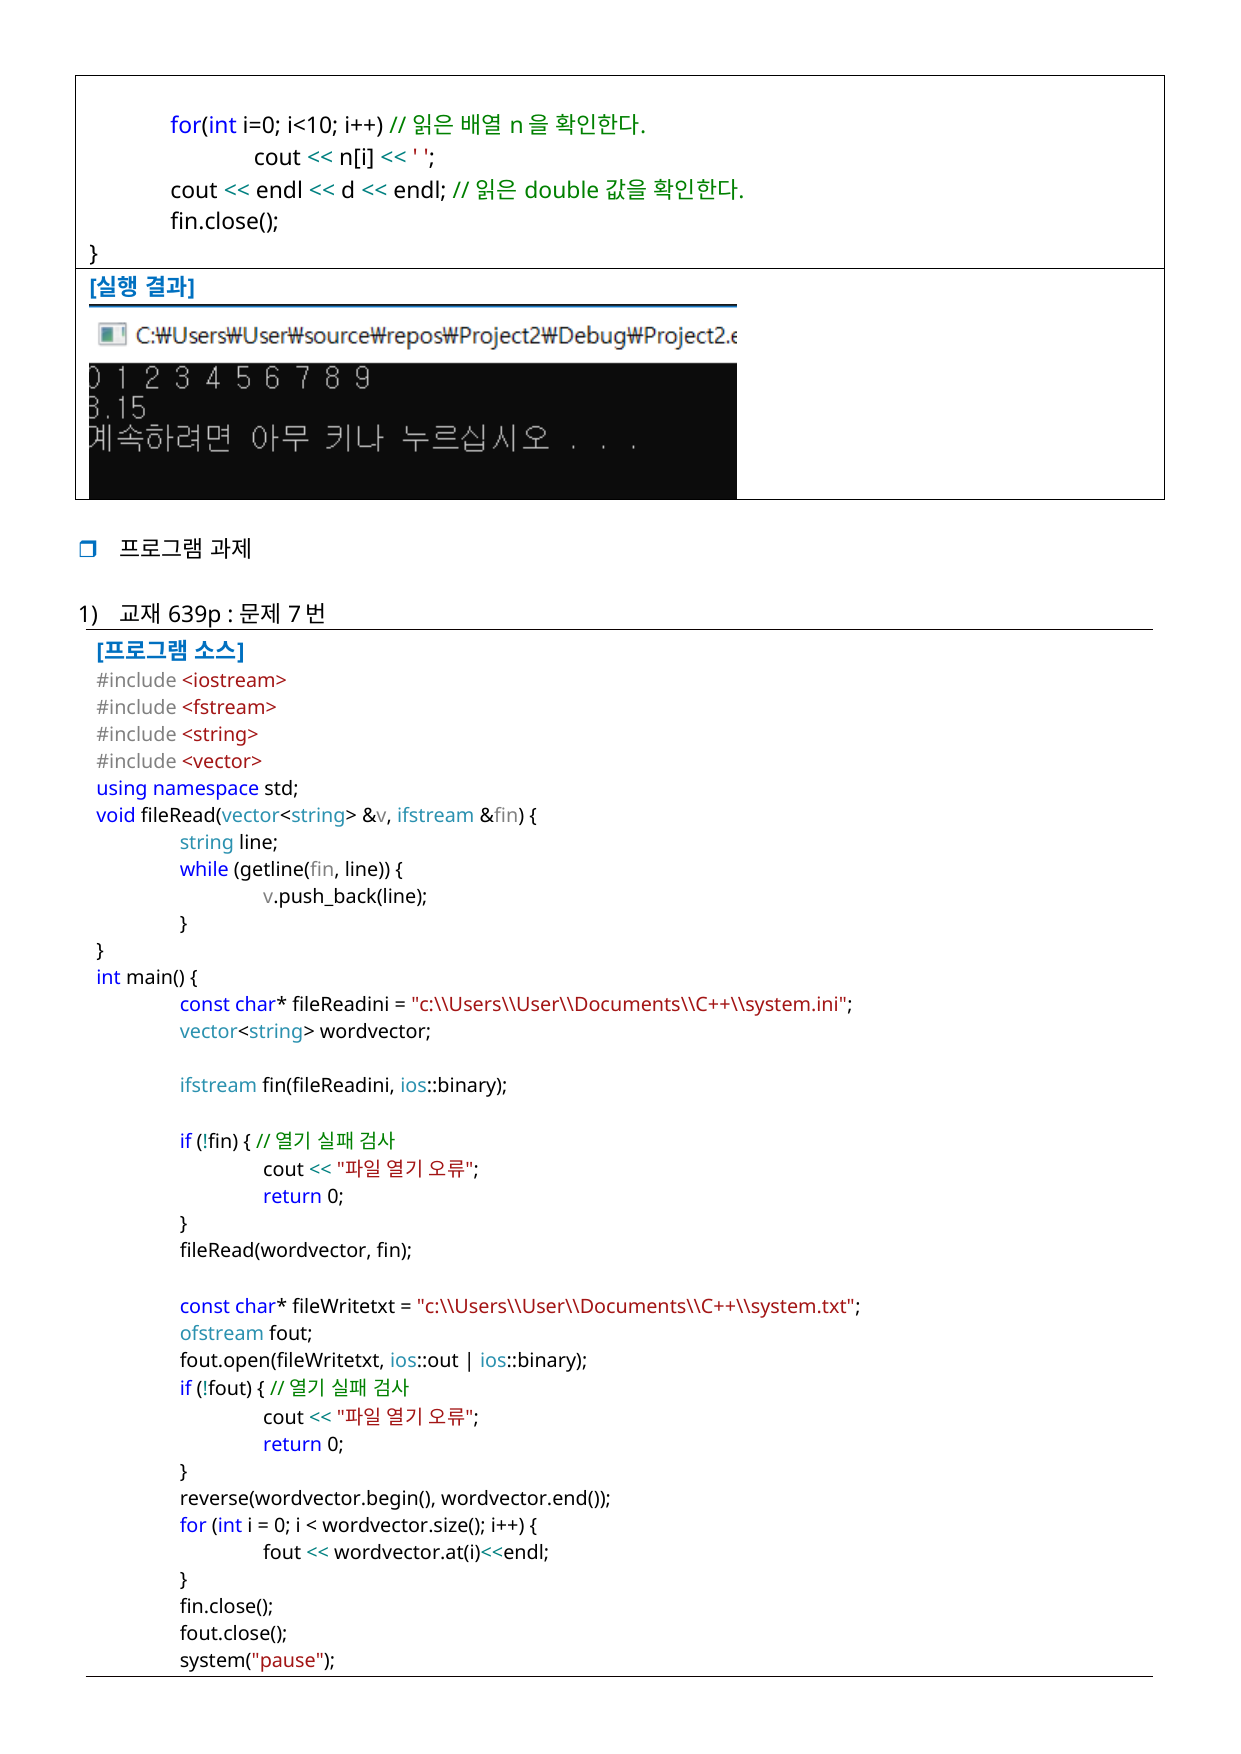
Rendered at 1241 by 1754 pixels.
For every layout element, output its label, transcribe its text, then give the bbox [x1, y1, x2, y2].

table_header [86, 630, 1152, 1676]
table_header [76, 76, 1164, 268]
list 프로그램 과제 [78, 531, 1165, 564]
table_cell [실행 결과] [76, 269, 1164, 499]
picture [89, 304, 737, 499]
list 교재 639p : 문제 7번 [78, 596, 1165, 629]
